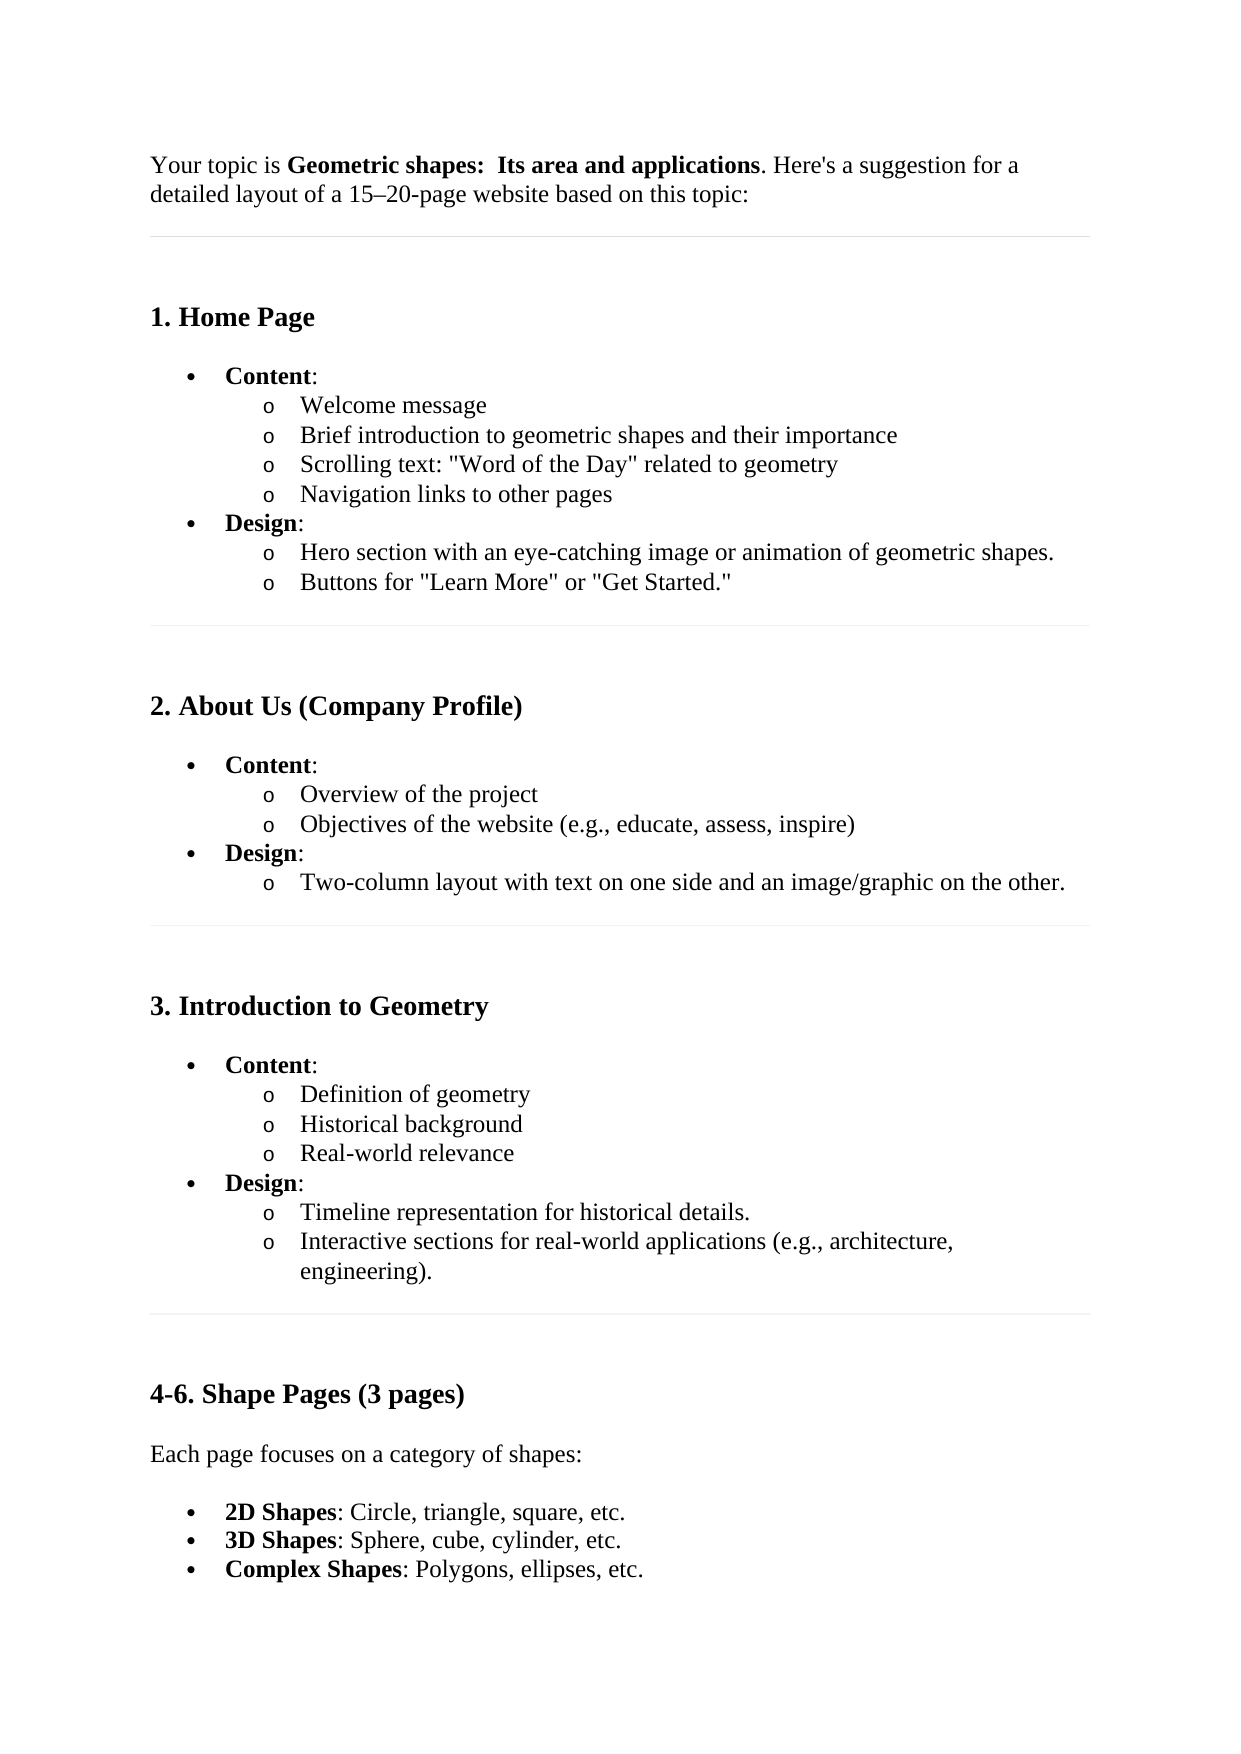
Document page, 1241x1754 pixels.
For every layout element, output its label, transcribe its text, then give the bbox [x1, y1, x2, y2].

text 2. About Us (Company Profile) [150, 689, 1090, 721]
list 2D Shapes: Circle, triangle, square, etc. [187, 1497, 1090, 1525]
list Welcome message [262, 390, 1090, 420]
list Definition of geometry [262, 1079, 1090, 1109]
list Overview of the project [262, 779, 1090, 809]
list Content: [187, 361, 1090, 390]
list Buttons for "Learn More" or "Get Started." [262, 567, 1090, 596]
list Two-column layout with text on one side and an image/graphic on the other. [262, 867, 1090, 897]
list 3D Shapes: Sphere, cube, cylinder, etc. [187, 1525, 1090, 1554]
list Real-world relevance [262, 1138, 1090, 1168]
list Scrolling text: "Word of the Day" related to geometry [262, 449, 1090, 479]
list Timeline representation for historical details. [262, 1197, 1090, 1226]
list Content: [187, 1051, 1090, 1079]
list Interactive sections for real-world applications (e.g., architecture, engineering). [262, 1226, 1090, 1285]
text 1. Home Page [150, 300, 1090, 332]
text Your topic is Geometric shapes: Its area and applications. Here's a suggestion for a detailed layout of a 15–20-page website based on this topic: [150, 150, 1090, 207]
text 4-6. Shape Pages (3 pages) [150, 1377, 1090, 1409]
text 3. Introduction to Geometry [150, 989, 1090, 1021]
list Navigation links to other pages [262, 479, 1090, 508]
list Historical background [262, 1109, 1090, 1138]
text Each page focuses on a category of shapes: [150, 1439, 1090, 1467]
list Design: [187, 838, 1090, 867]
list Design: [187, 508, 1090, 537]
list Brief introduction to geometric shapes and their importance [262, 420, 1090, 449]
list Hero section with an eye-catching image or animation of geometric shapes. [262, 537, 1090, 567]
list Content: [187, 750, 1090, 779]
list Design: [187, 1168, 1090, 1197]
list Complex Shapes: Polygons, ellipses, etc. [187, 1554, 1090, 1583]
list Objectives of the website (e.g., educate, assess, inspire) [262, 809, 1090, 838]
